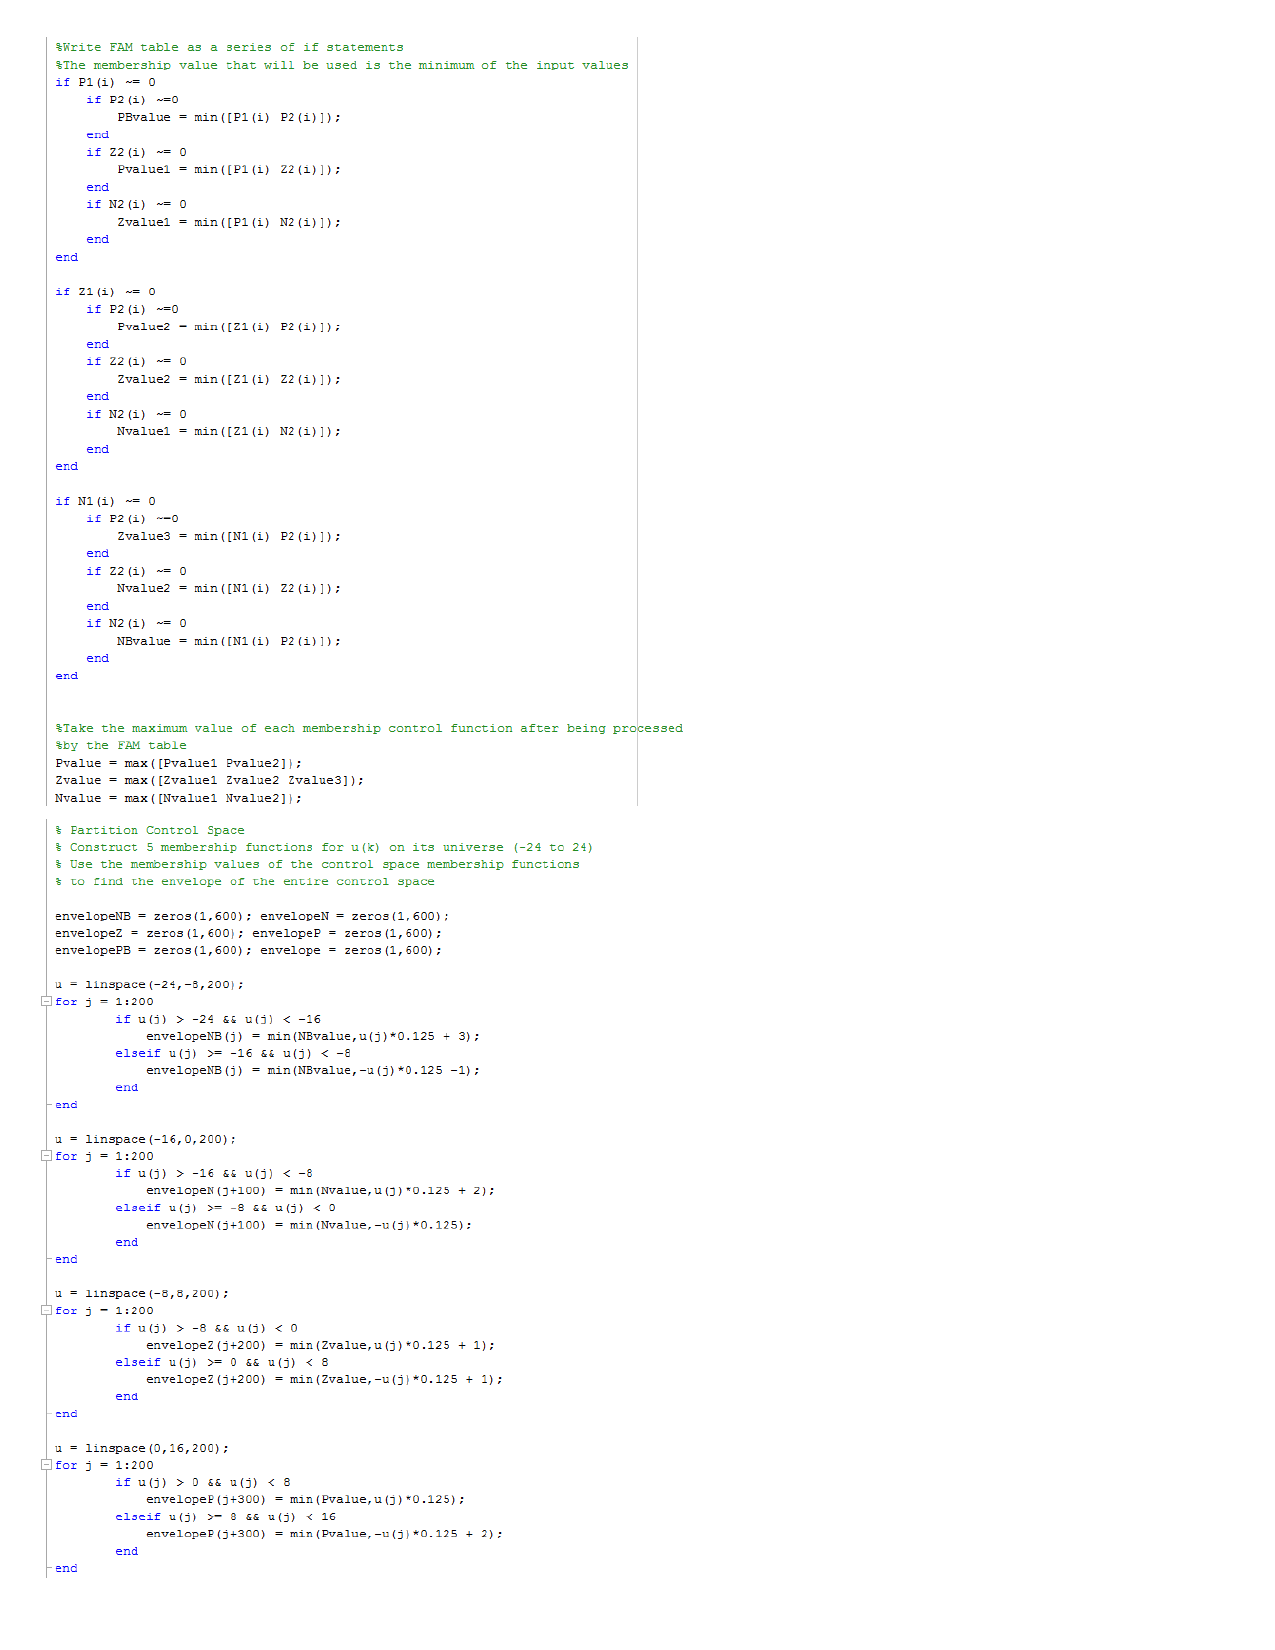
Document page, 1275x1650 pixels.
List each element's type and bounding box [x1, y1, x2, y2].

picture [37, 37, 703, 806]
picture [37, 819, 603, 1578]
